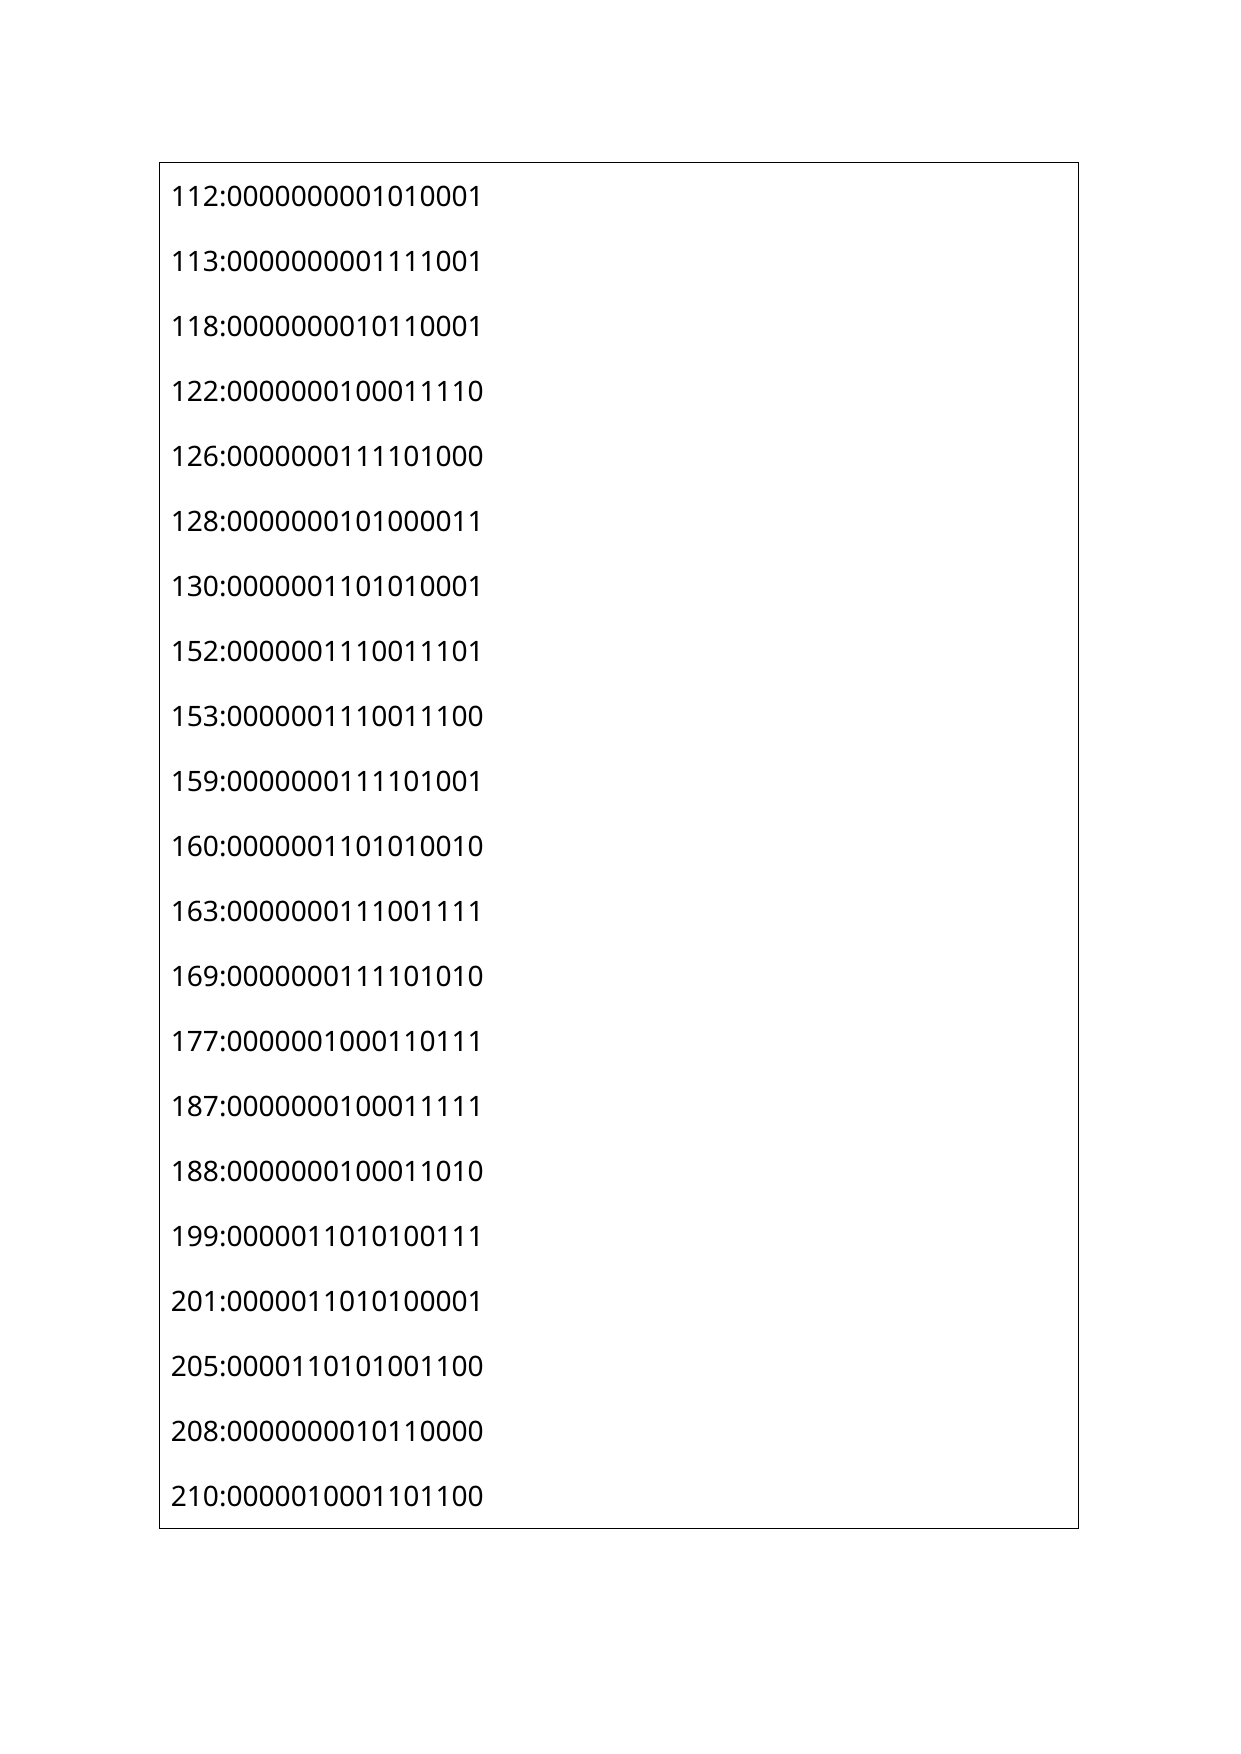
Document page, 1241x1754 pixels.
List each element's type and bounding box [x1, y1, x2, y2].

table_cell [160, 163, 1078, 1528]
